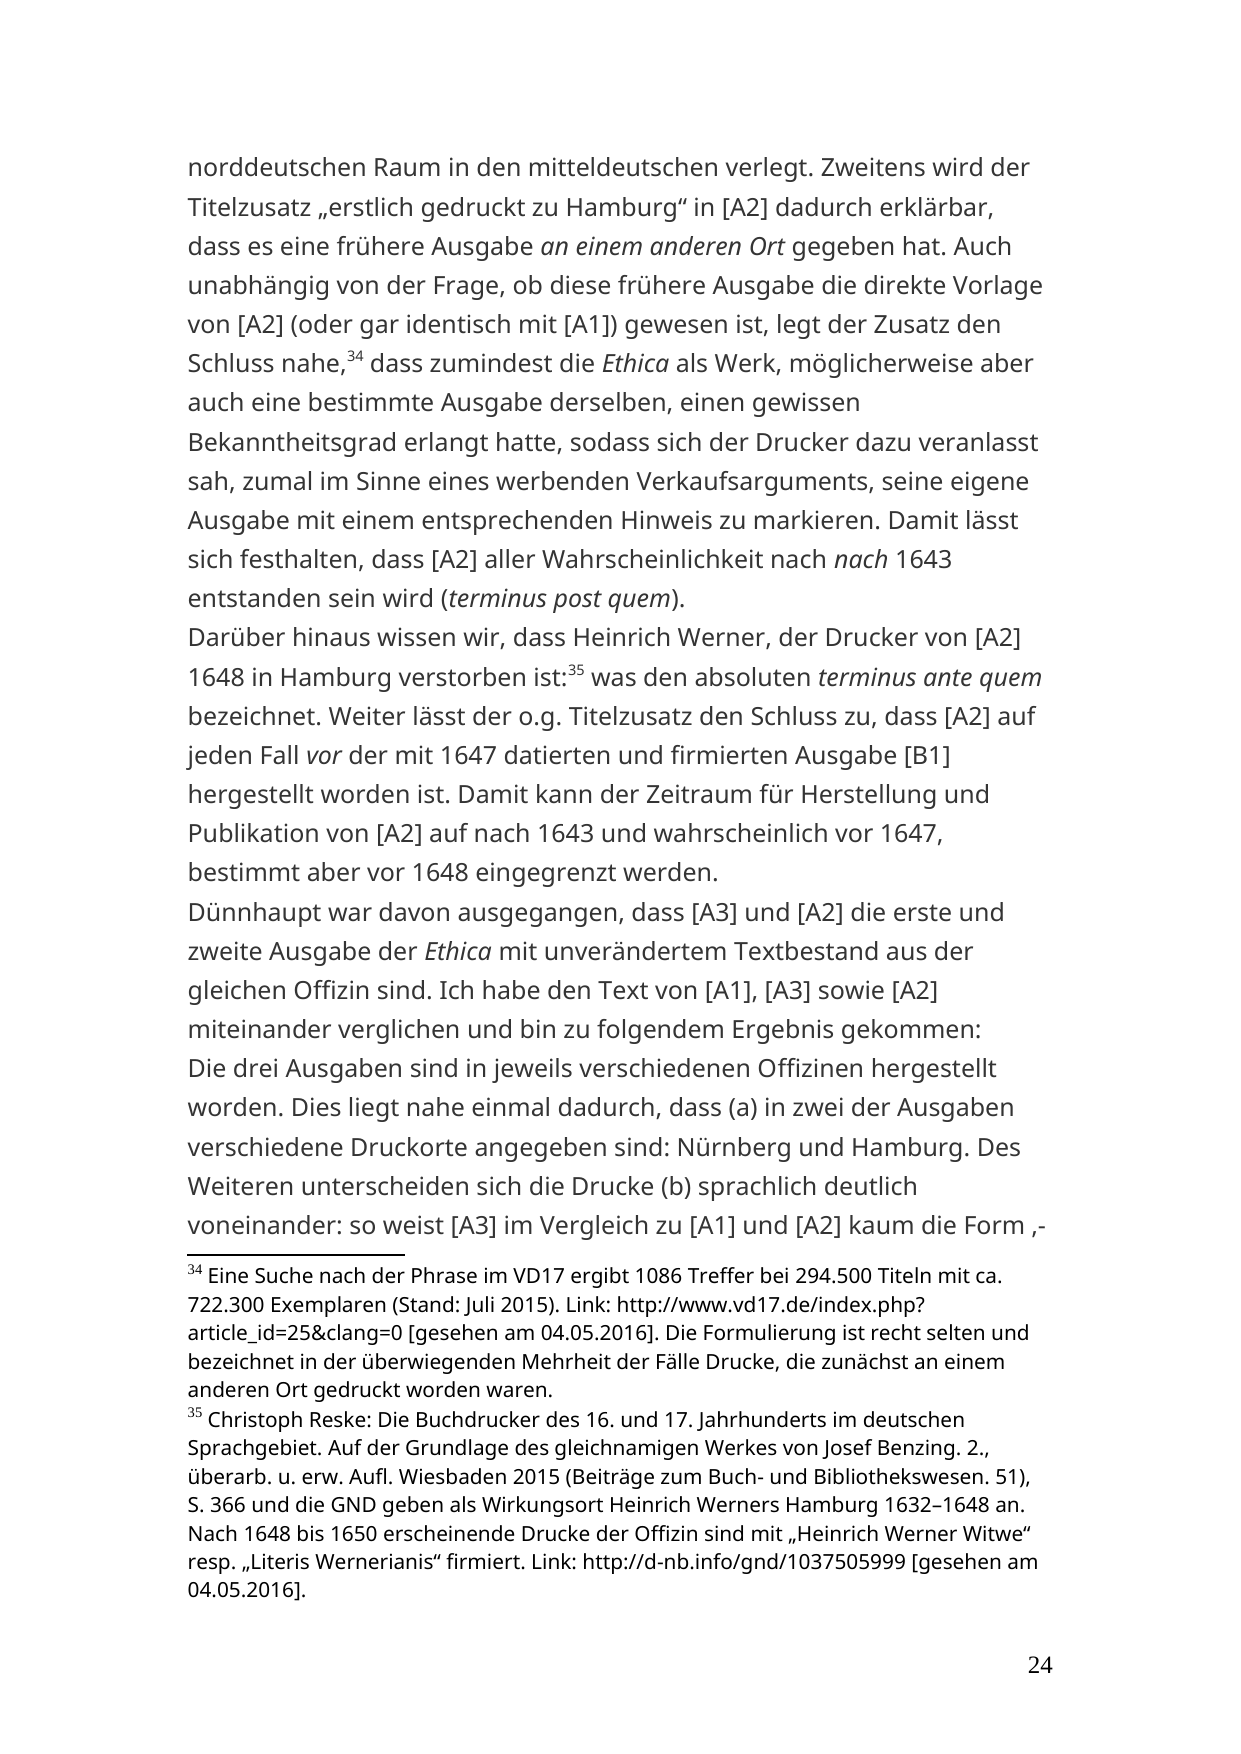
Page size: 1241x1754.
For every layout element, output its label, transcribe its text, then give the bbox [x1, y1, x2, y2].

text Darüber hinaus wissen wir, dass Heinrich Werner, der Drucker von [A2] 1648 in Hamburg verstorben ist: was den absoluten terminus ante quem bezeichnet. Weiter lässt der o.g. Titelzusatz den Schluss zu, dass [A2] auf jeden Fall vor der mit 1647 datierten und firmierten Ausgabe [B1] hergestellt worden ist. Damit kann der Zeitraum für Herstellung und Publikation von [A2] auf nach 1643 und wahrscheinlich vor 1647, bestimmt aber vor 1648 eingegrenzt werden. [187, 620, 1053, 889]
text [187, 150, 1053, 615]
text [187, 1051, 1053, 1242]
text Dünnhaupt war davon ausgegangen, dass [A3] und [A2] die erste und zweite Ausgabe der Ethica mit unverändertem Textbestand aus der gleichen Offizin sind. Ich habe den Text von [A1], [A3] sowie [A2] miteinander verglichen und bin zu folgendem Ergebnis gekommen: [187, 894, 1053, 1046]
